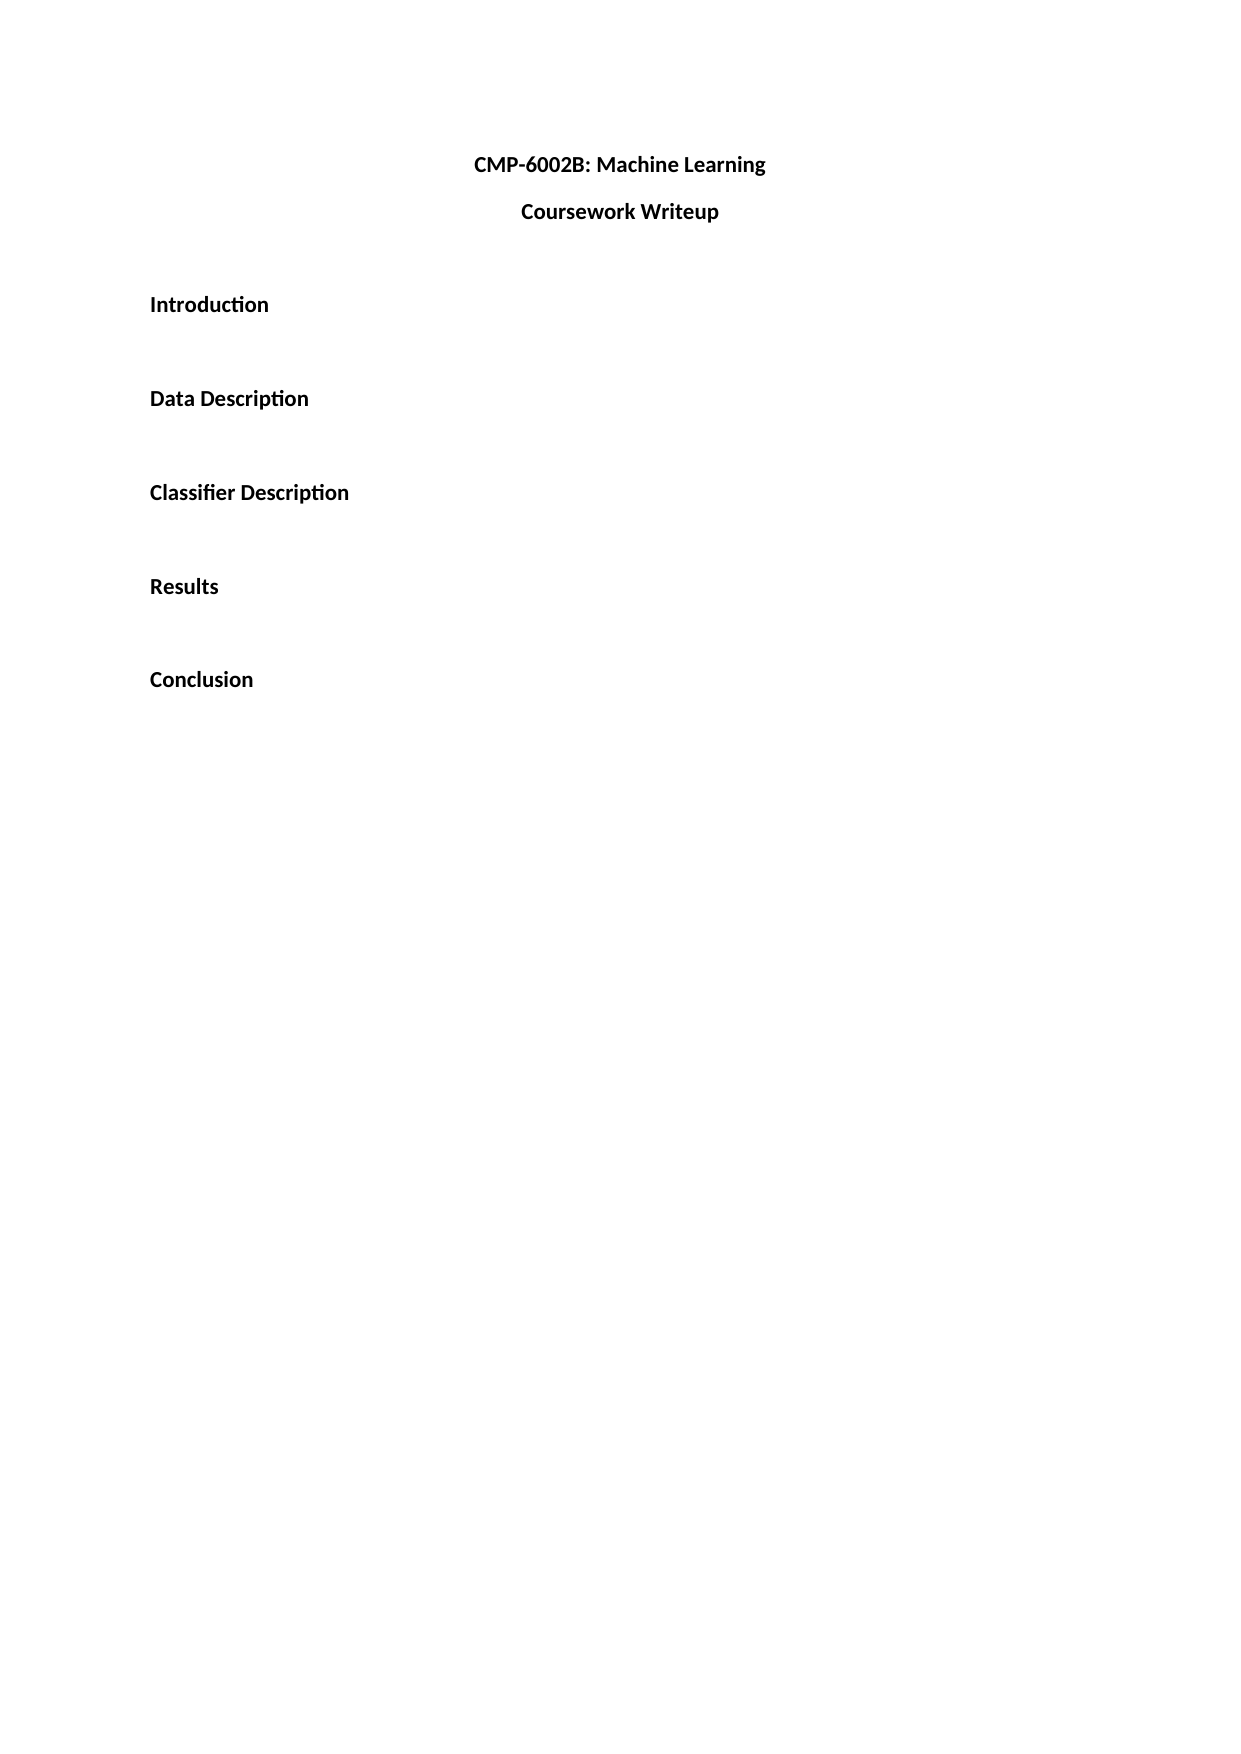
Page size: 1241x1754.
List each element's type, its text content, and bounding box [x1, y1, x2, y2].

text Introduction [150, 291, 1090, 319]
text Coursework Writeup [150, 197, 1090, 225]
text CMP-6002B: Machine Learning [150, 150, 1090, 178]
text Classifier Description [150, 478, 1090, 506]
text Data Description [150, 384, 1090, 412]
text Conclusion [150, 666, 1090, 694]
text Results [150, 572, 1090, 600]
